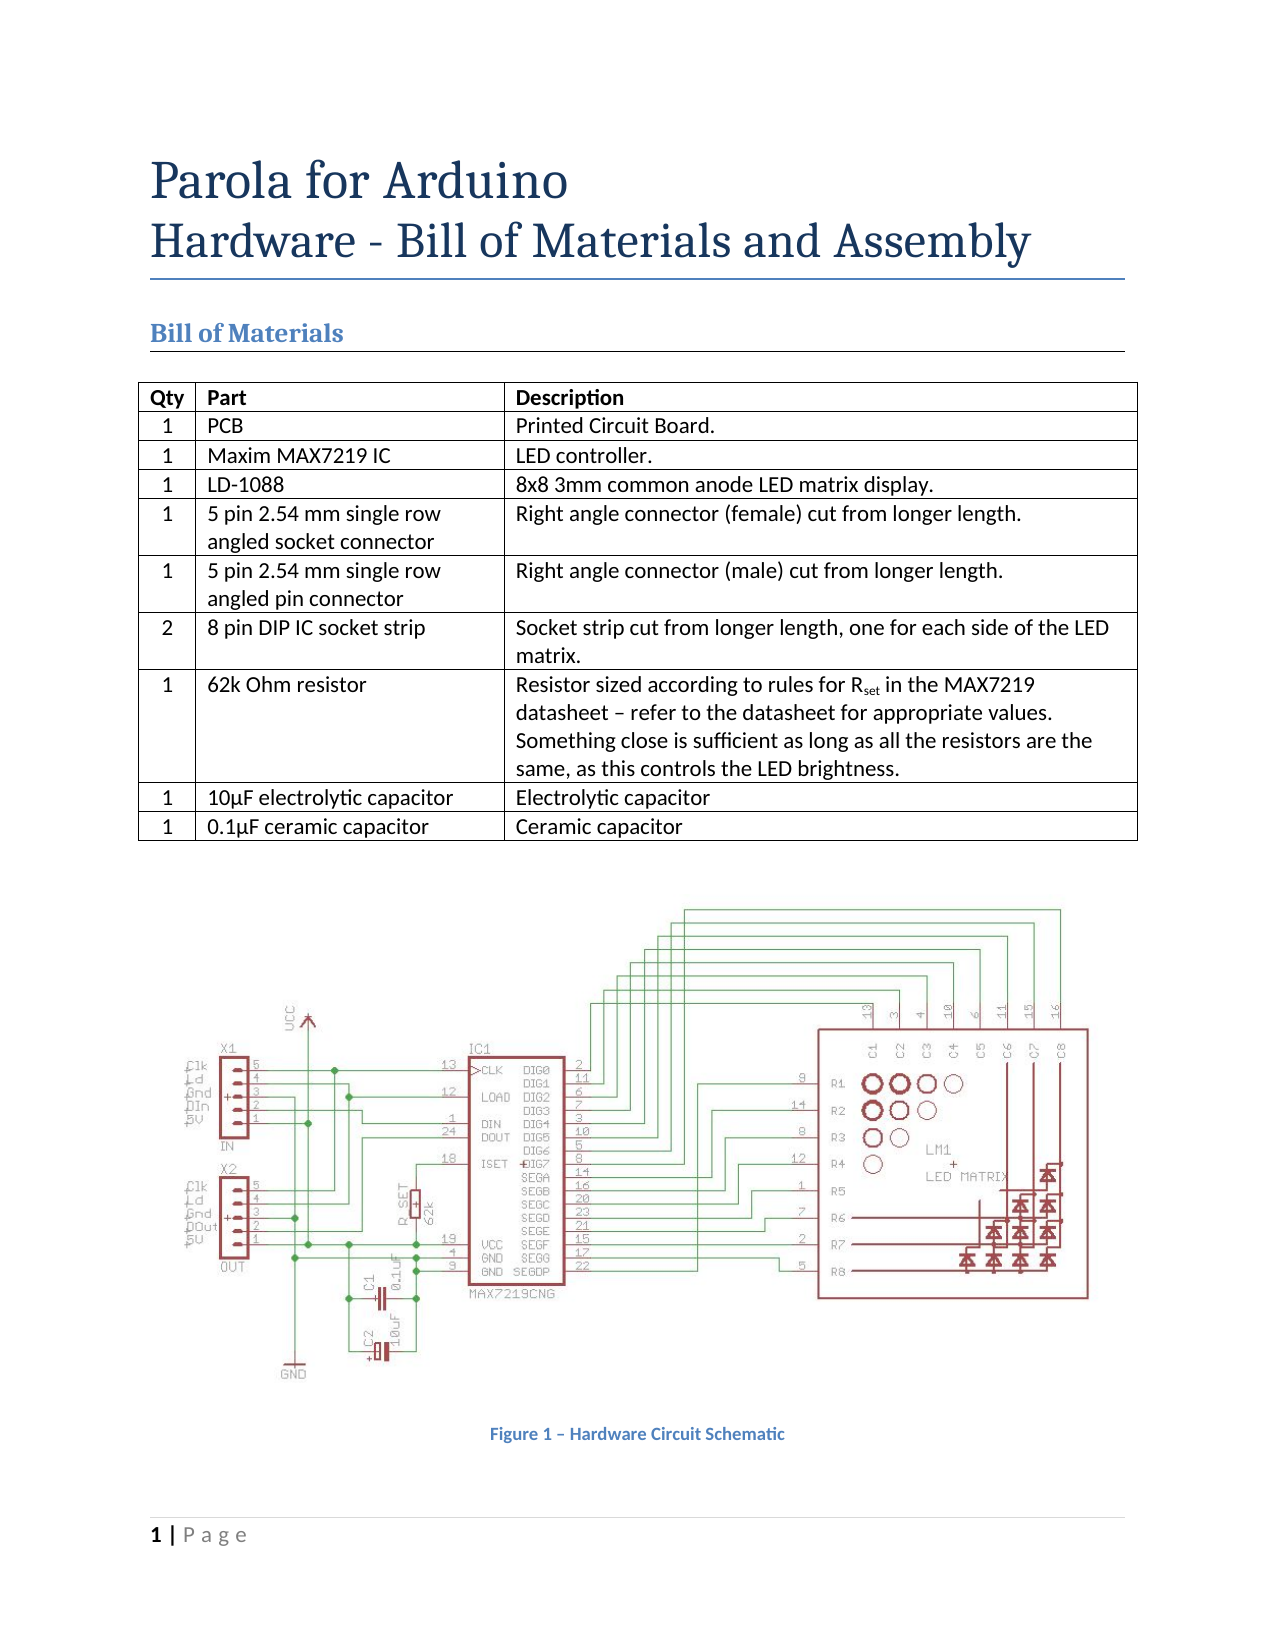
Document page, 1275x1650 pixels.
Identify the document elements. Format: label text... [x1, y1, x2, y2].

table_cell Maxim MAX7219 IC [196, 441, 504, 469]
table_header Qty [139, 383, 195, 411]
table_cell 10µF electrolytic capacitor [196, 783, 504, 811]
table_cell 5 pin 2.54 mm single row angled socket connector [196, 499, 504, 555]
table_cell 0.1µF ceramic capacitor [196, 812, 504, 840]
table_cell 5 pin 2.54 mm single row angled pin connector [196, 556, 504, 612]
table_cell 1 [139, 412, 195, 440]
table_cell 2 [139, 613, 195, 669]
table_cell Right angle connector (female) cut from longer length. [505, 499, 1137, 555]
table_cell 8 pin DIP IC socket strip [196, 613, 504, 669]
table_cell LD-1088 [196, 470, 504, 498]
table_cell 8x8 3mm common anode LED matrix display. [505, 470, 1137, 498]
table_cell PCB [196, 412, 504, 440]
subtitle Bill of Materials [150, 318, 1125, 351]
table_cell 62k Ohm resistor [196, 670, 504, 782]
table_cell 1 [139, 812, 195, 840]
table_cell Resistor sized according to rules for Rset in the MAX7219 datasheet – refer to the datasheet for appropriate values. Something close is sufficient as long as all the resistors are the same, as this controls the LED brightness. [505, 670, 1137, 782]
table_header Part [196, 383, 504, 411]
table_cell Printed Circuit Board. [505, 412, 1137, 440]
picture [168, 894, 1107, 1397]
table_cell 1 [139, 441, 195, 469]
table_cell Right angle connector (male) cut from longer length. [505, 556, 1137, 612]
table_cell Socket strip cut from longer length, one for each side of the LED matrix. [505, 613, 1137, 669]
table_cell Electrolytic capacitor [505, 783, 1137, 811]
table_cell 1 [139, 670, 195, 782]
table_cell LED controller. [505, 441, 1137, 469]
table_header Description [505, 383, 1137, 411]
table_cell 1 [139, 499, 195, 555]
title Parola for Arduino Hardware - Bill of Materials and Assembly [150, 150, 1125, 278]
table_cell Ceramic capacitor [505, 812, 1137, 840]
table_cell 1 [139, 556, 195, 612]
table_cell 1 [139, 783, 195, 811]
table_cell 1 [139, 470, 195, 498]
